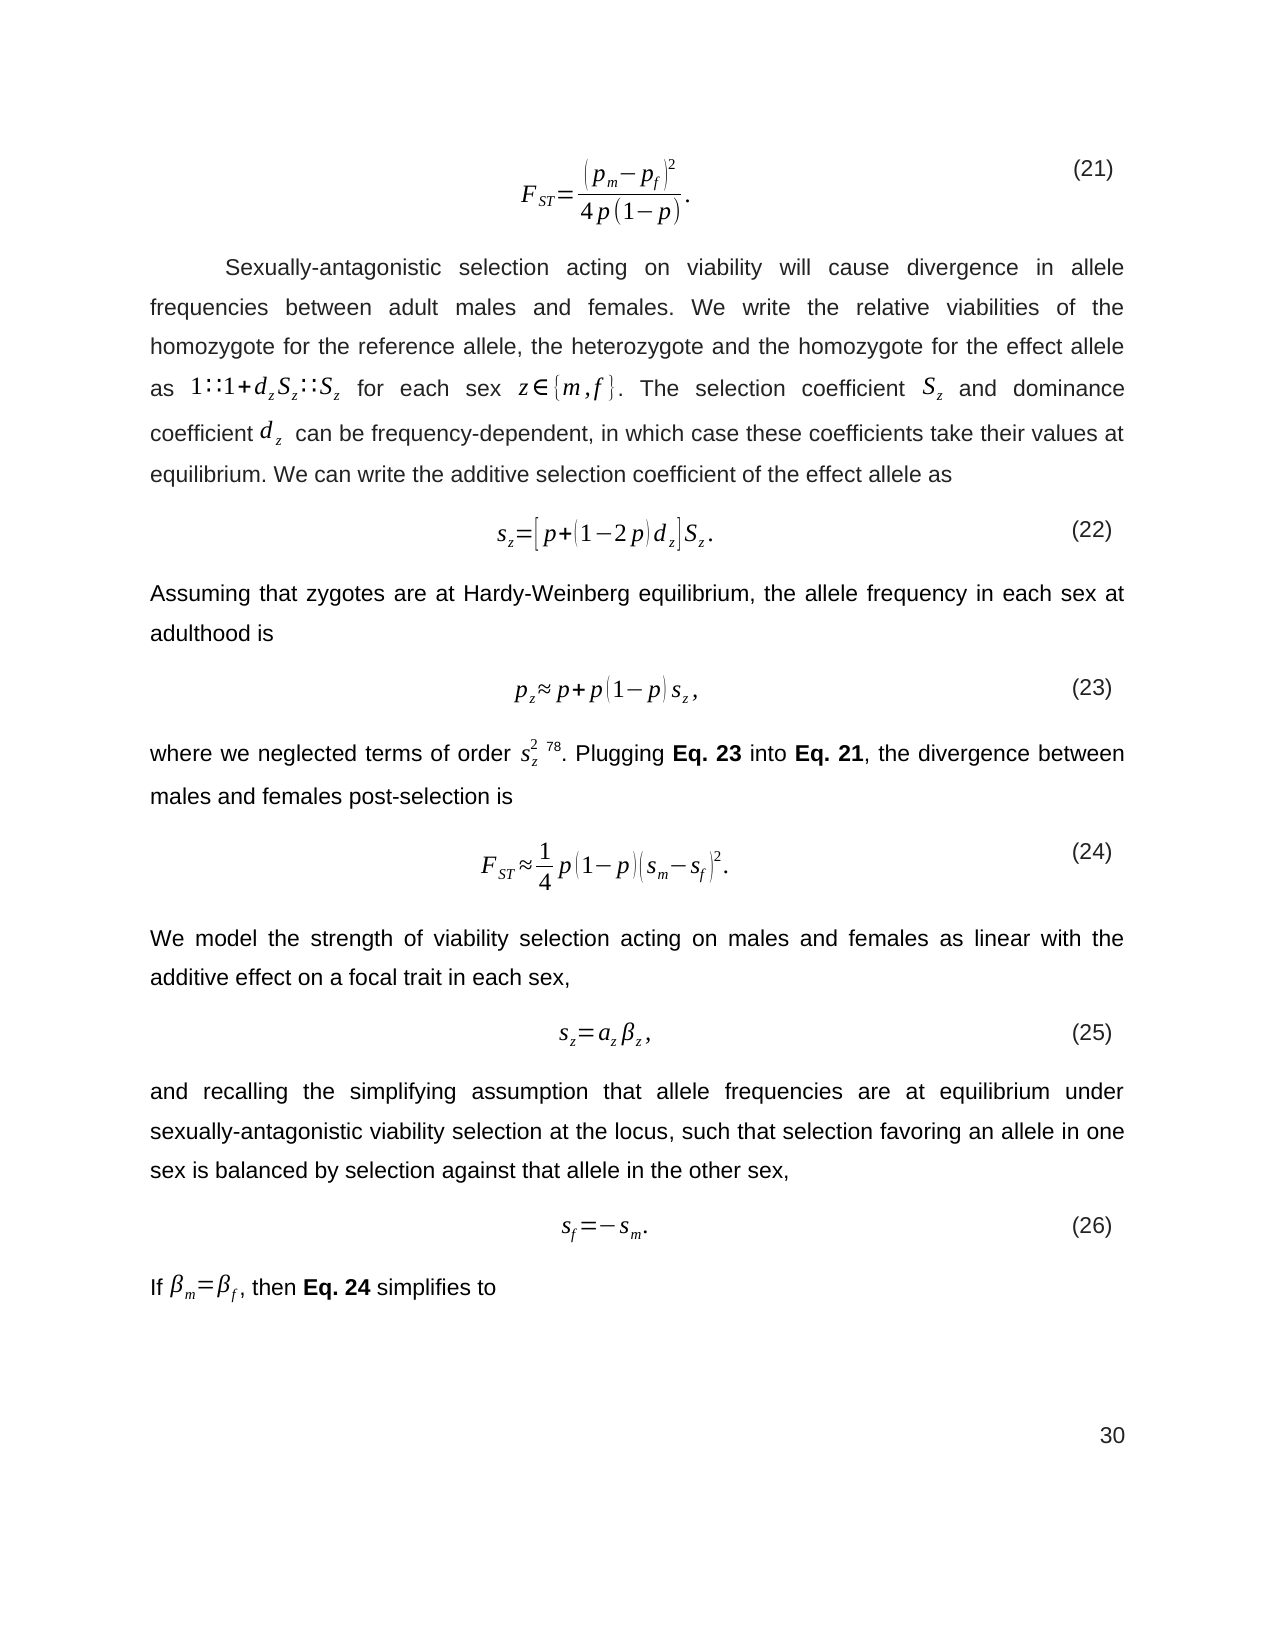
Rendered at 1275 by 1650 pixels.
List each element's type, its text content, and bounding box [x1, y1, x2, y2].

text Sexually-antagonistic selection acting on viability will cause divergence in allele frequencies between adult males and females. We write the relative viabilities of the homozygote for the reference allele, the heterozygote and the homozygote for the effect allele as for each sex . The selection coefficient and dominance coefficient can be frequency-dependent, in which case these coefficients take their values at equilibrium. We can write the additive selection coefficient of the effect allele as [150, 254, 1125, 488]
table_header (25) [1060, 1014, 1123, 1073]
text where we neglected terms of order . Plugging Eq. 23 into Eq. 21, the divergence between males and females post-selection is [150, 735, 1125, 809]
text We model the strength of viability selection acting on males and females as linear with the additive effect on a focal trait in each sex, [150, 925, 1125, 991]
text If , then Eq. 24 simplifies to [150, 1271, 1125, 1302]
table_header (26) [1060, 1207, 1123, 1266]
table_header [150, 1207, 1060, 1266]
text Assuming that zygotes are at Hardy-Weinberg equilibrium, the allele frequency in each sex at adulthood is [150, 580, 1125, 646]
text and recalling the simplifying assumption that allele frequencies are at equilibrium under sexually-antagonistic viability selection at the locus, such that selection favoring an allele in one sex is balanced by selection against that allele in the other sex, [150, 1078, 1125, 1183]
table_header [150, 833, 1060, 920]
table_header (24) [1060, 833, 1123, 920]
table_header [150, 669, 1060, 730]
table_header [150, 150, 1062, 249]
table_header [150, 1014, 1060, 1073]
table_header (23) [1060, 669, 1123, 730]
table_header (22) [1060, 511, 1123, 575]
table_header (21) [1062, 150, 1125, 249]
table_header [150, 511, 1060, 575]
